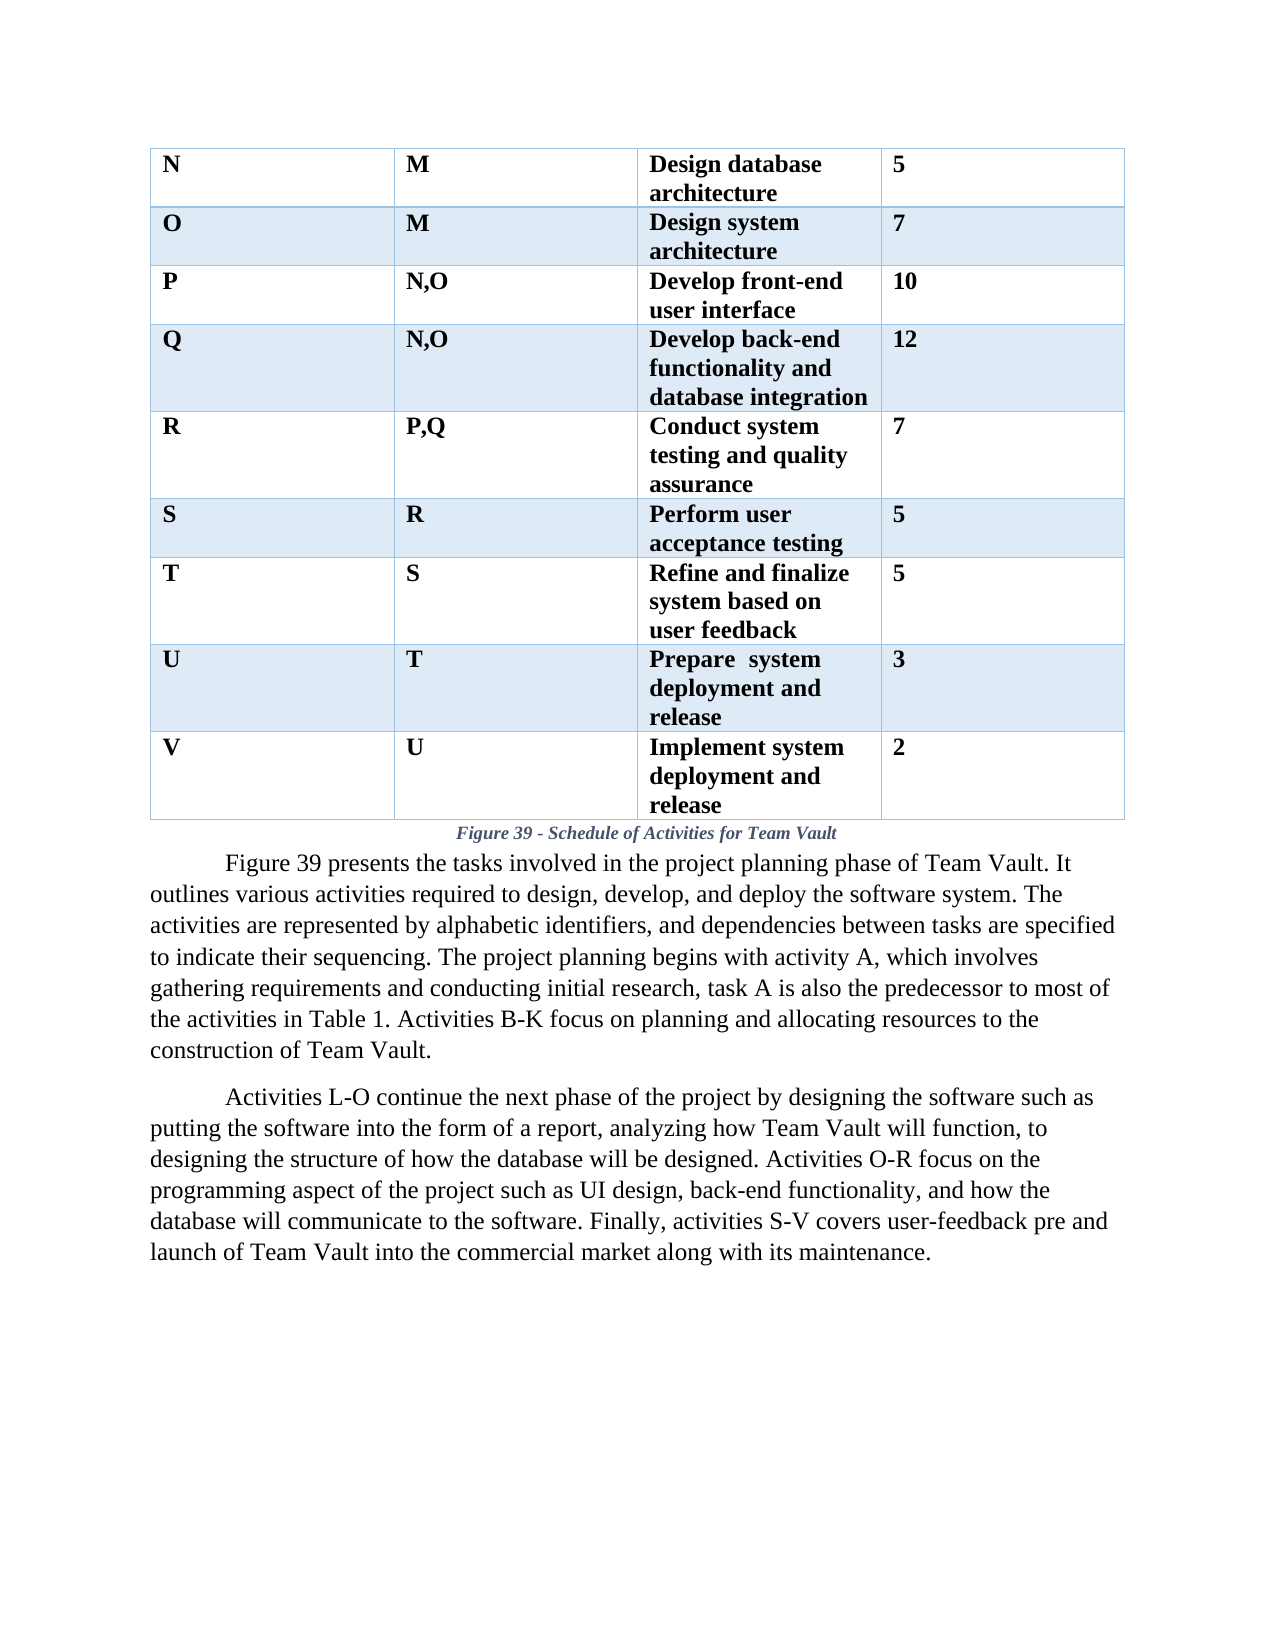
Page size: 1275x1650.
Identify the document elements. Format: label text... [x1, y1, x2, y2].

text Figure 39 - Schedule of Activities for Team Vault [456, 822, 1275, 844]
table_cell T [395, 645, 637, 731]
table_header 5 [882, 149, 1124, 206]
table_cell 10 [882, 266, 1124, 323]
text Figure 39 presents the tasks involved in the project planning phase of Team Vault. It outlines various activities required to design, develop, and deploy the software system. The activities are represented by alphabetic identifiers, and dependencies between tasks are specified to indicate their sequencing. The project planning begins with activity A, which involves gathering requirements and conducting initial research, task A is also the predecessor to most of the activities in Table 1. Activities B-K focus on planning and allocating resources to the construction of Team Vault. [150, 848, 1117, 1063]
table_cell Design system architecture [638, 208, 881, 265]
table_cell Develop back-end functionality and database integration [638, 325, 881, 411]
table_cell P [151, 266, 394, 323]
table_cell Refine and finalize system based on user feedback [638, 558, 881, 644]
table_header N [151, 149, 394, 206]
table_cell Implement system deployment and release [638, 732, 881, 818]
table_cell 5 [882, 499, 1124, 557]
table_cell U [395, 732, 637, 818]
text Activities L-O continue the next phase of the project by designing the software such as putting the software into the form of a report, analyzing how Team Vault will function, to designing the structure of how the database will be designed. Activities O-R focus on the programming aspect of the project such as UI design, back-end functionality, and how the database will communicate to the software. Finally, activities S-V covers user-feedback pre and launch of Team Vault into the commercial market along with its maintenance. [150, 1082, 1117, 1266]
table_cell S [151, 499, 394, 557]
table_cell V [151, 732, 394, 818]
table_cell M [395, 208, 637, 265]
table_cell R [395, 499, 637, 557]
table_cell N,O [395, 325, 637, 411]
table_cell R [151, 412, 394, 498]
table_cell O [151, 208, 394, 265]
table_cell 7 [882, 412, 1124, 498]
table_cell N,O [395, 266, 637, 323]
table_header Design database architecture [638, 149, 881, 206]
table_cell Develop front-end user interface [638, 266, 881, 323]
table_cell 3 [882, 645, 1124, 731]
table_cell 2 [882, 732, 1124, 818]
table_cell 12 [882, 325, 1124, 411]
table_cell Perform user acceptance testing [638, 499, 881, 557]
table_cell 7 [882, 208, 1124, 265]
table_header M [395, 149, 637, 206]
table_cell P,Q [395, 412, 637, 498]
table_cell Prepare system deployment and release [638, 645, 881, 731]
table_cell Q [151, 325, 394, 411]
table_cell 5 [882, 558, 1124, 644]
table_cell Conduct system testing and quality assurance [638, 412, 881, 498]
table_cell S [395, 558, 637, 644]
table_cell U [151, 645, 394, 731]
table_cell T [151, 558, 394, 644]
